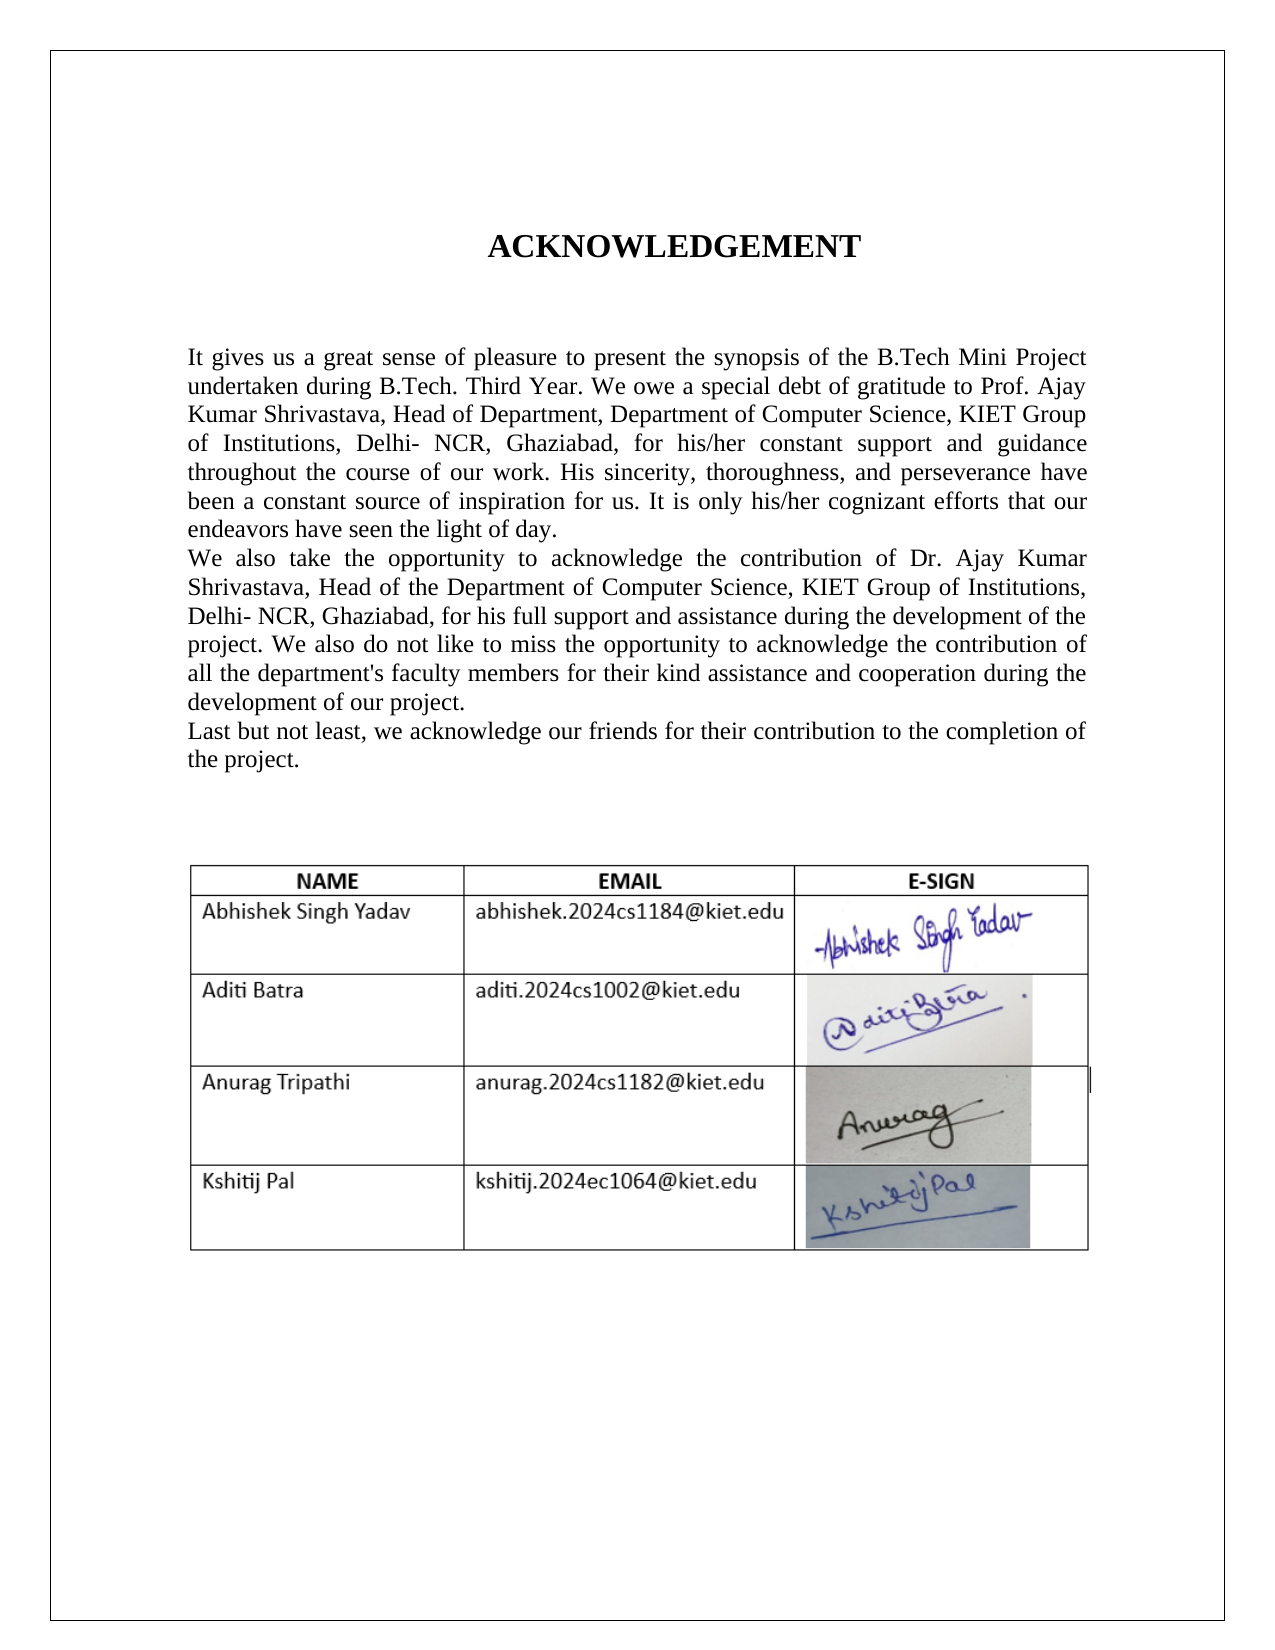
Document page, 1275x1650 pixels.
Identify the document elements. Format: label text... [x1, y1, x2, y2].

text It gives us a great sense of pleasure to present the synopsis of the B.Tech Mini Project undertaken during B.Tech. Third Year. We owe a special debt of gratitude to Prof. Ajay Kumar Shrivastava, Head of Department, Department of Computer Science, KIET Group of Institutions, Delhi- NCR, Ghaziabad, for his/her constant support and guidance throughout the course of our work. His sincerity, thoroughness, and perseverance have been a constant source of inspiration for us. It is only his/her cognizant efforts that our endeavors have seen the light of day. [187, 342, 1088, 543]
text We also take the opportunity to acknowledge the contribution of Dr. Ajay Kumar Shrivastava, Head of the Department of Computer Science, KIET Group of Institutions, Delhi- NCR, Ghaziabad, for his full support and assistance during the development of the project. We also do not like to miss the opportunity to acknowledge the contribution of all the department's faculty members for their kind assistance and cooperation during the development of our project. [187, 543, 1087, 716]
text Last but not least, we acknowledge our friends for their contribution to the completion of the project. [187, 716, 1086, 773]
subtitle ACKNOWLEDGEMENT [394, 227, 955, 265]
picture [187, 859, 1094, 1254]
